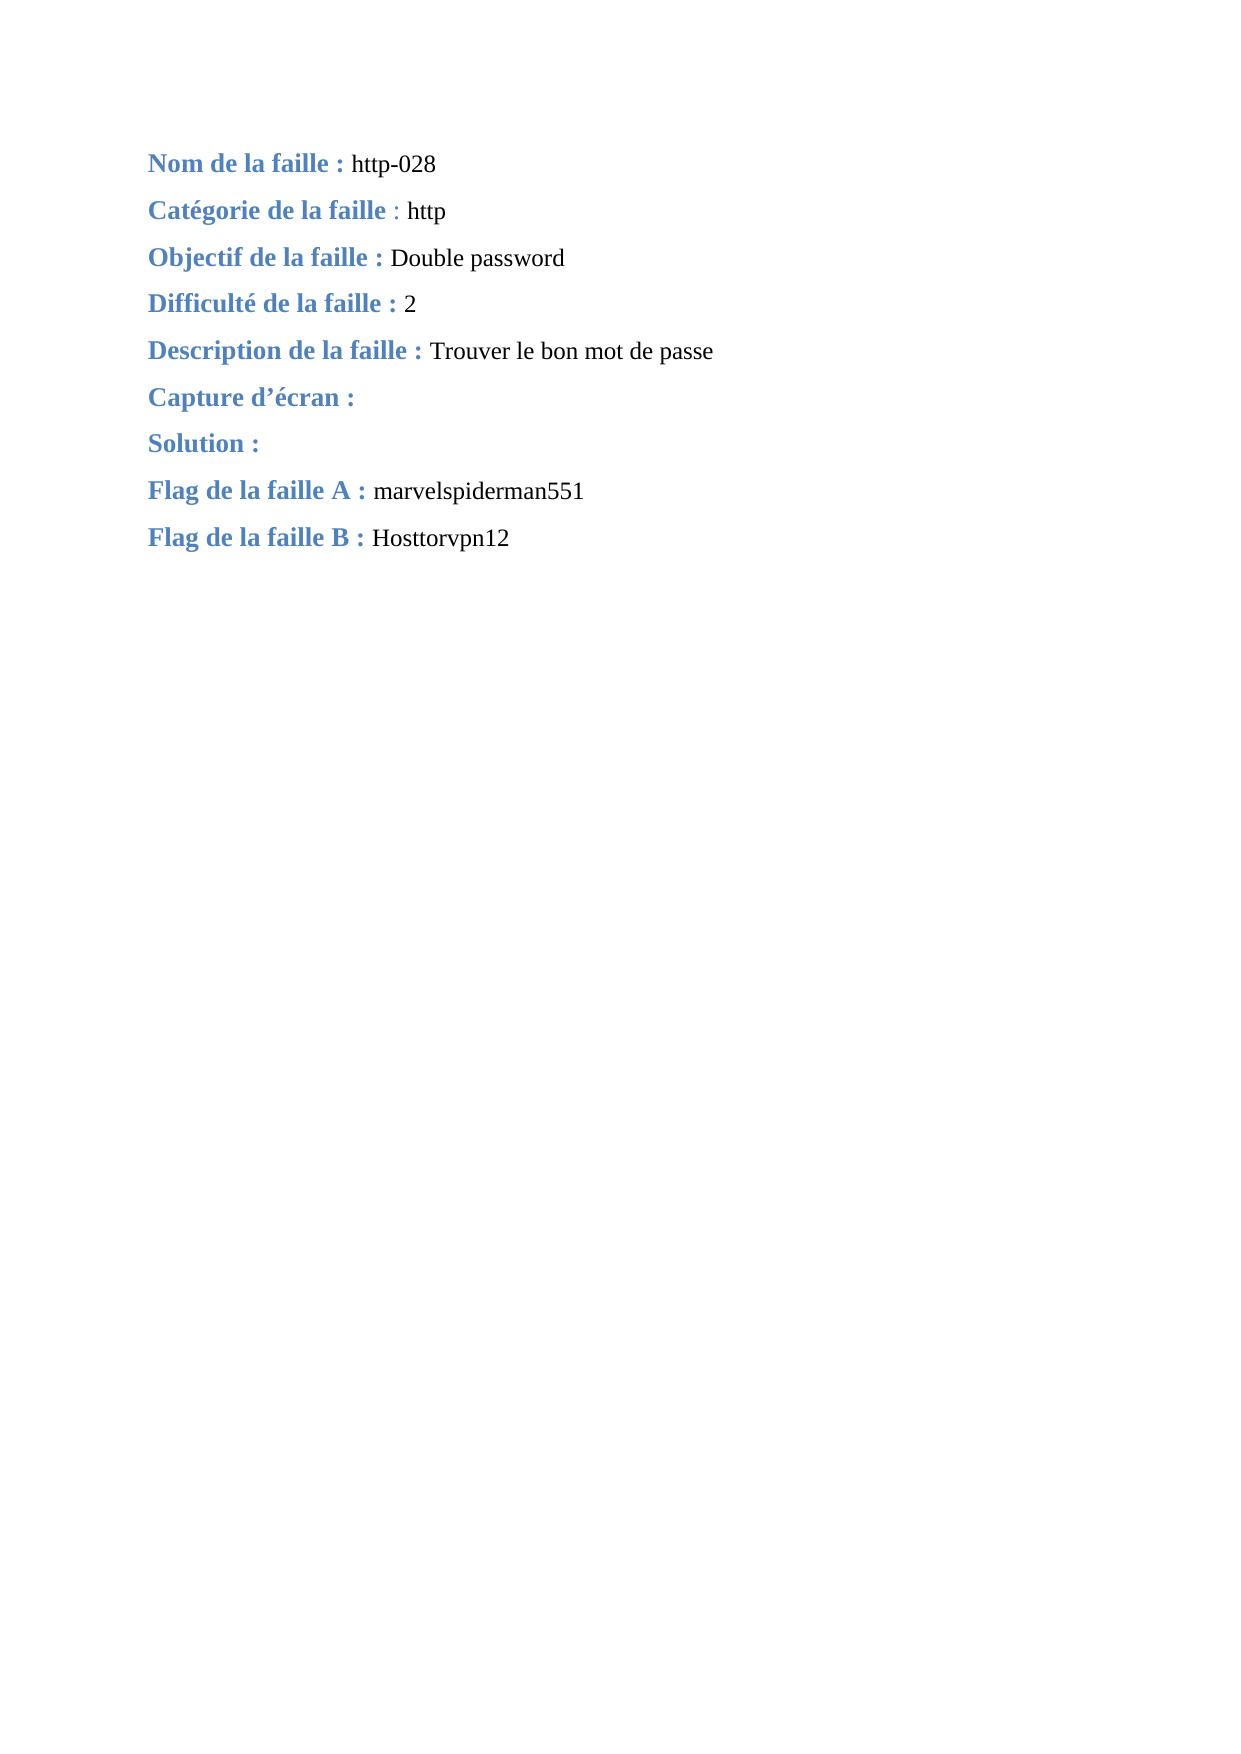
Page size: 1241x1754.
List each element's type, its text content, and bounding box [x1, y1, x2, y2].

text Nom de la faille : http-028 Catégorie de la faille : http Objectif de la faille : Double password Difficulté de la faille : 2 Description de la faille : Trouver le bon mot de passe Capture d’écran : Solution : Flag de la faille A : marvelspiderman551 Flag de la faille B : Hosttorvpn12 [148, 148, 1093, 637]
